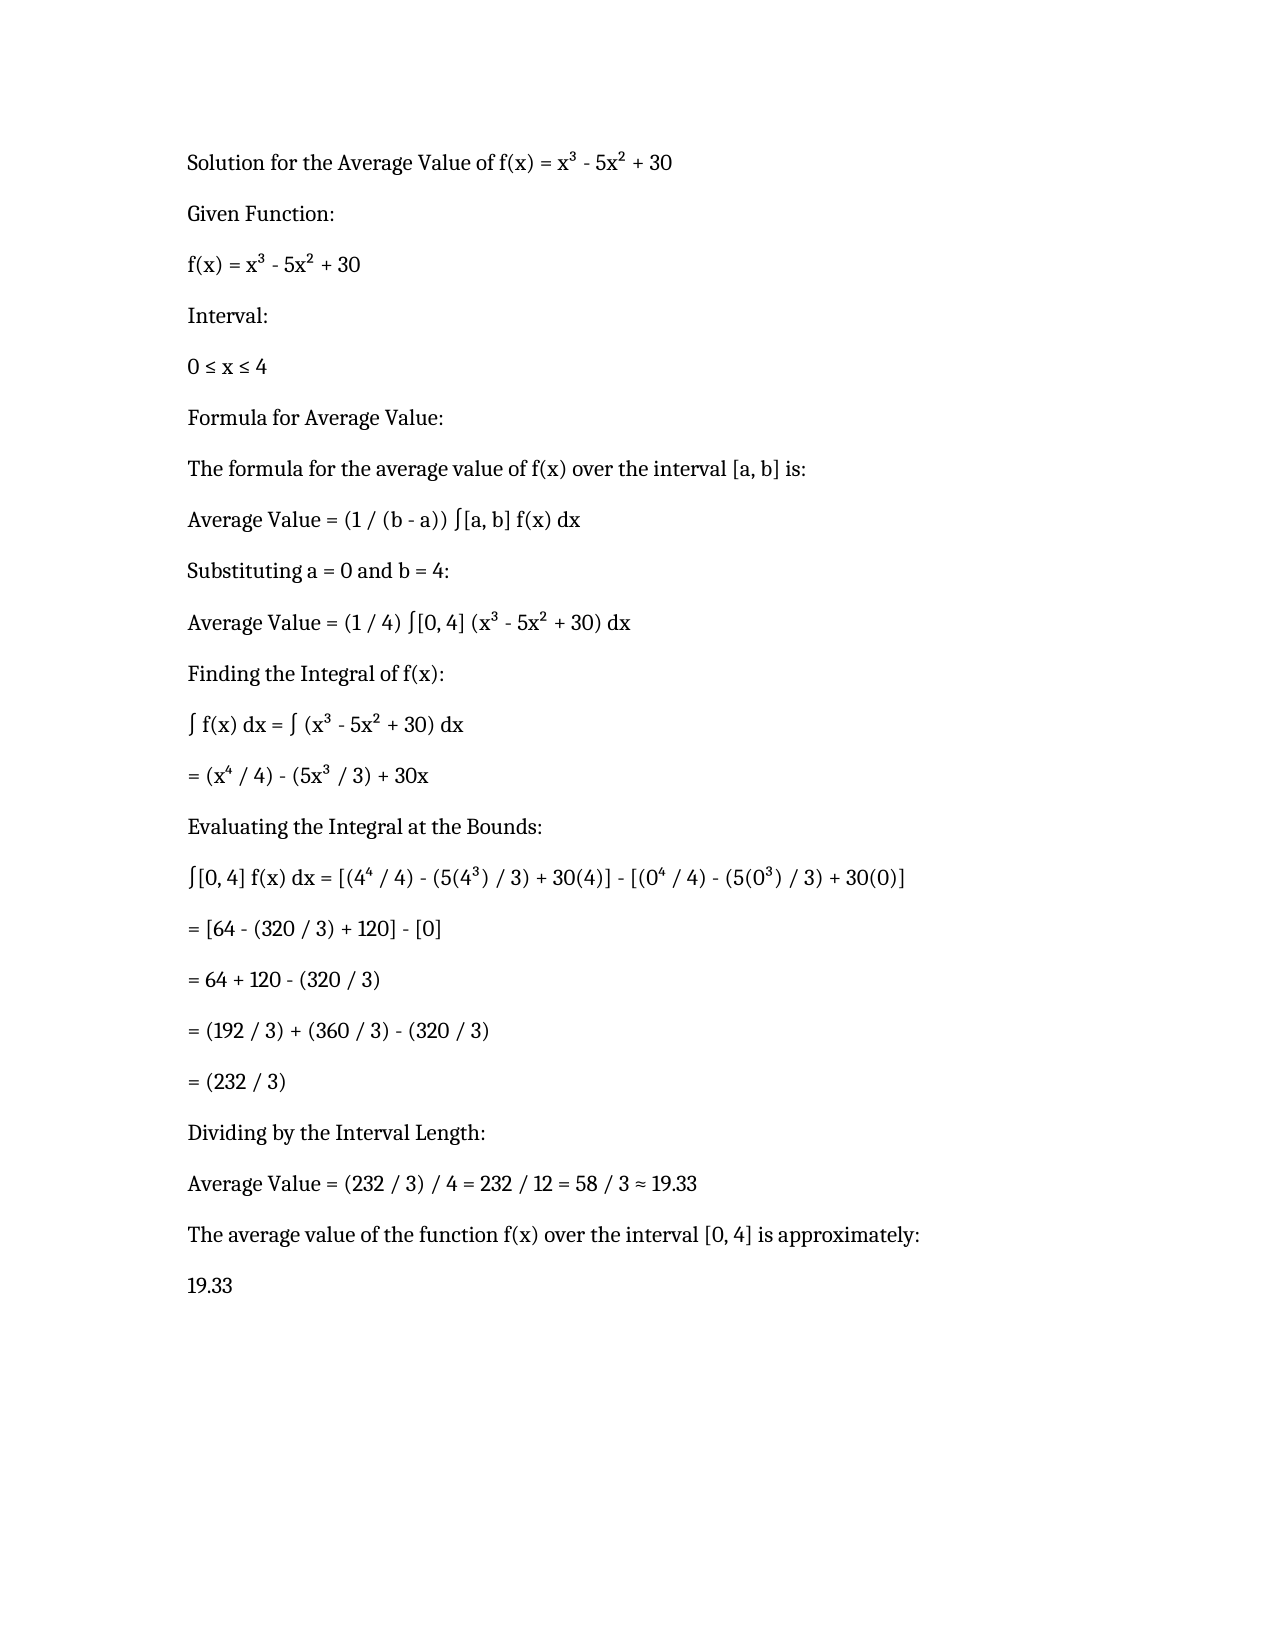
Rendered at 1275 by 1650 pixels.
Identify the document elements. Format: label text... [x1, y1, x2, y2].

text Average Value = (232 / 3) / 4 = 232 / 12 = 58 / 3 ≈ 19.33 [187, 1171, 1087, 1197]
text Given Function: [187, 201, 1087, 227]
text Solution for the Average Value of f(x) = x³ - 5x² + 30 [187, 150, 1087, 176]
text = 64 + 120 - (320 / 3) [187, 967, 1087, 993]
text f(x) = x³ - 5x² + 30 [187, 252, 1087, 278]
text 19.33 [187, 1273, 1087, 1299]
text = (192 / 3) + (360 / 3) - (320 / 3) [187, 1018, 1087, 1044]
text The average value of the function f(x) over the interval [0, 4] is approximately: [187, 1222, 1087, 1248]
text ∫[0, 4] f(x) dx = [(4⁴ / 4) - (5(4³) / 3) + 30(4)] - [(0⁴ / 4) - (5(0³) / 3) + 30(0)] [187, 864, 1087, 891]
text = [64 - (320 / 3) + 120] - [0] [187, 916, 1087, 942]
text = (232 / 3) [187, 1069, 1087, 1095]
text 0 ≤ x ≤ 4 [187, 354, 1087, 381]
text The formula for the average value of f(x) over the interval [a, b] is: [187, 456, 1087, 483]
text Substituting a = 0 and b = 4: [187, 558, 1087, 585]
text Average Value = (1 / 4) ∫[0, 4] (x³ - 5x² + 30) dx [187, 609, 1087, 636]
text Evaluating the Integral at the Bounds: [187, 813, 1087, 840]
text Formula for Average Value: [187, 405, 1087, 432]
text Dividing by the Interval Length: [187, 1120, 1087, 1146]
text Interval: [187, 303, 1087, 329]
text ∫ f(x) dx = ∫ (x³ - 5x² + 30) dx [187, 711, 1087, 738]
text = (x⁴ / 4) - (5x³ / 3) + 30x [187, 762, 1087, 789]
text Average Value = (1 / (b - a)) ∫[a, b] f(x) dx [187, 507, 1087, 534]
text Finding the Integral of f(x): [187, 660, 1087, 687]
